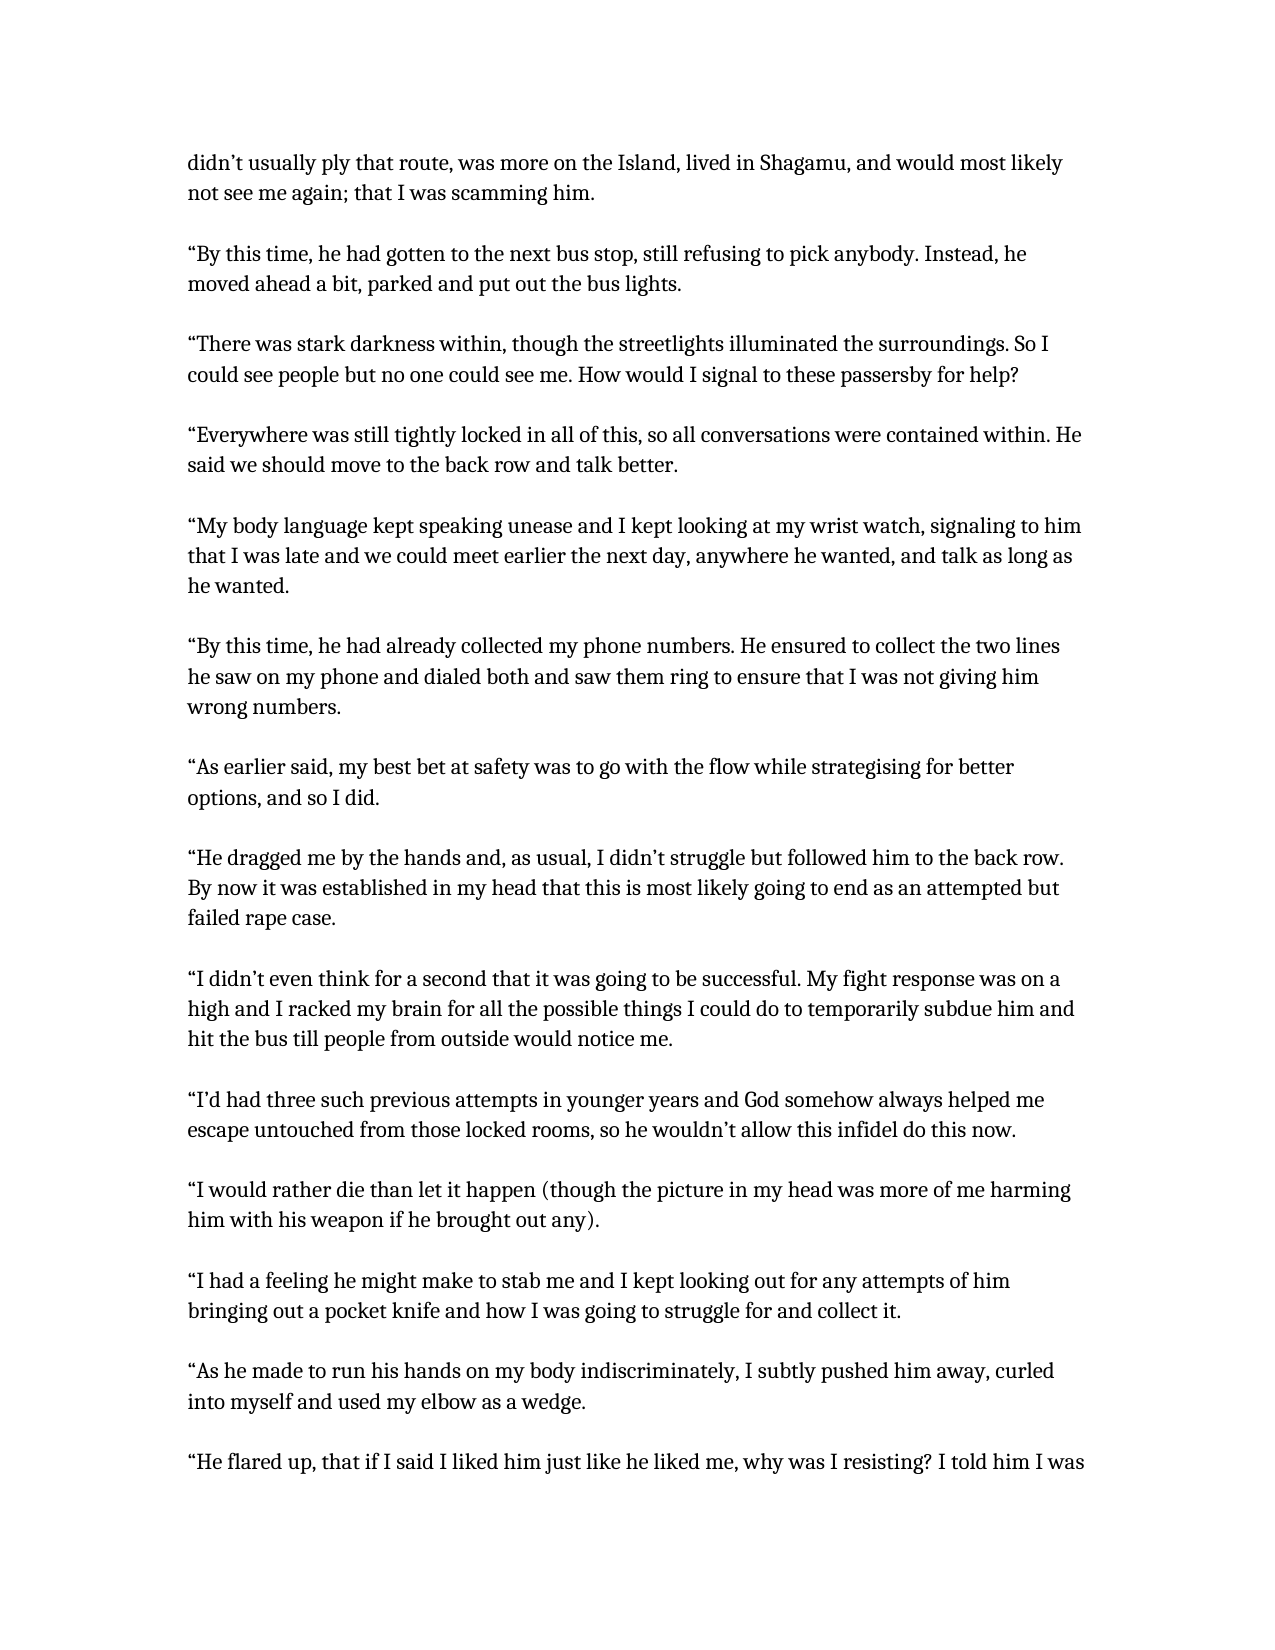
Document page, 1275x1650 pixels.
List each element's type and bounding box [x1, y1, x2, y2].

text [187, 150, 1087, 1475]
